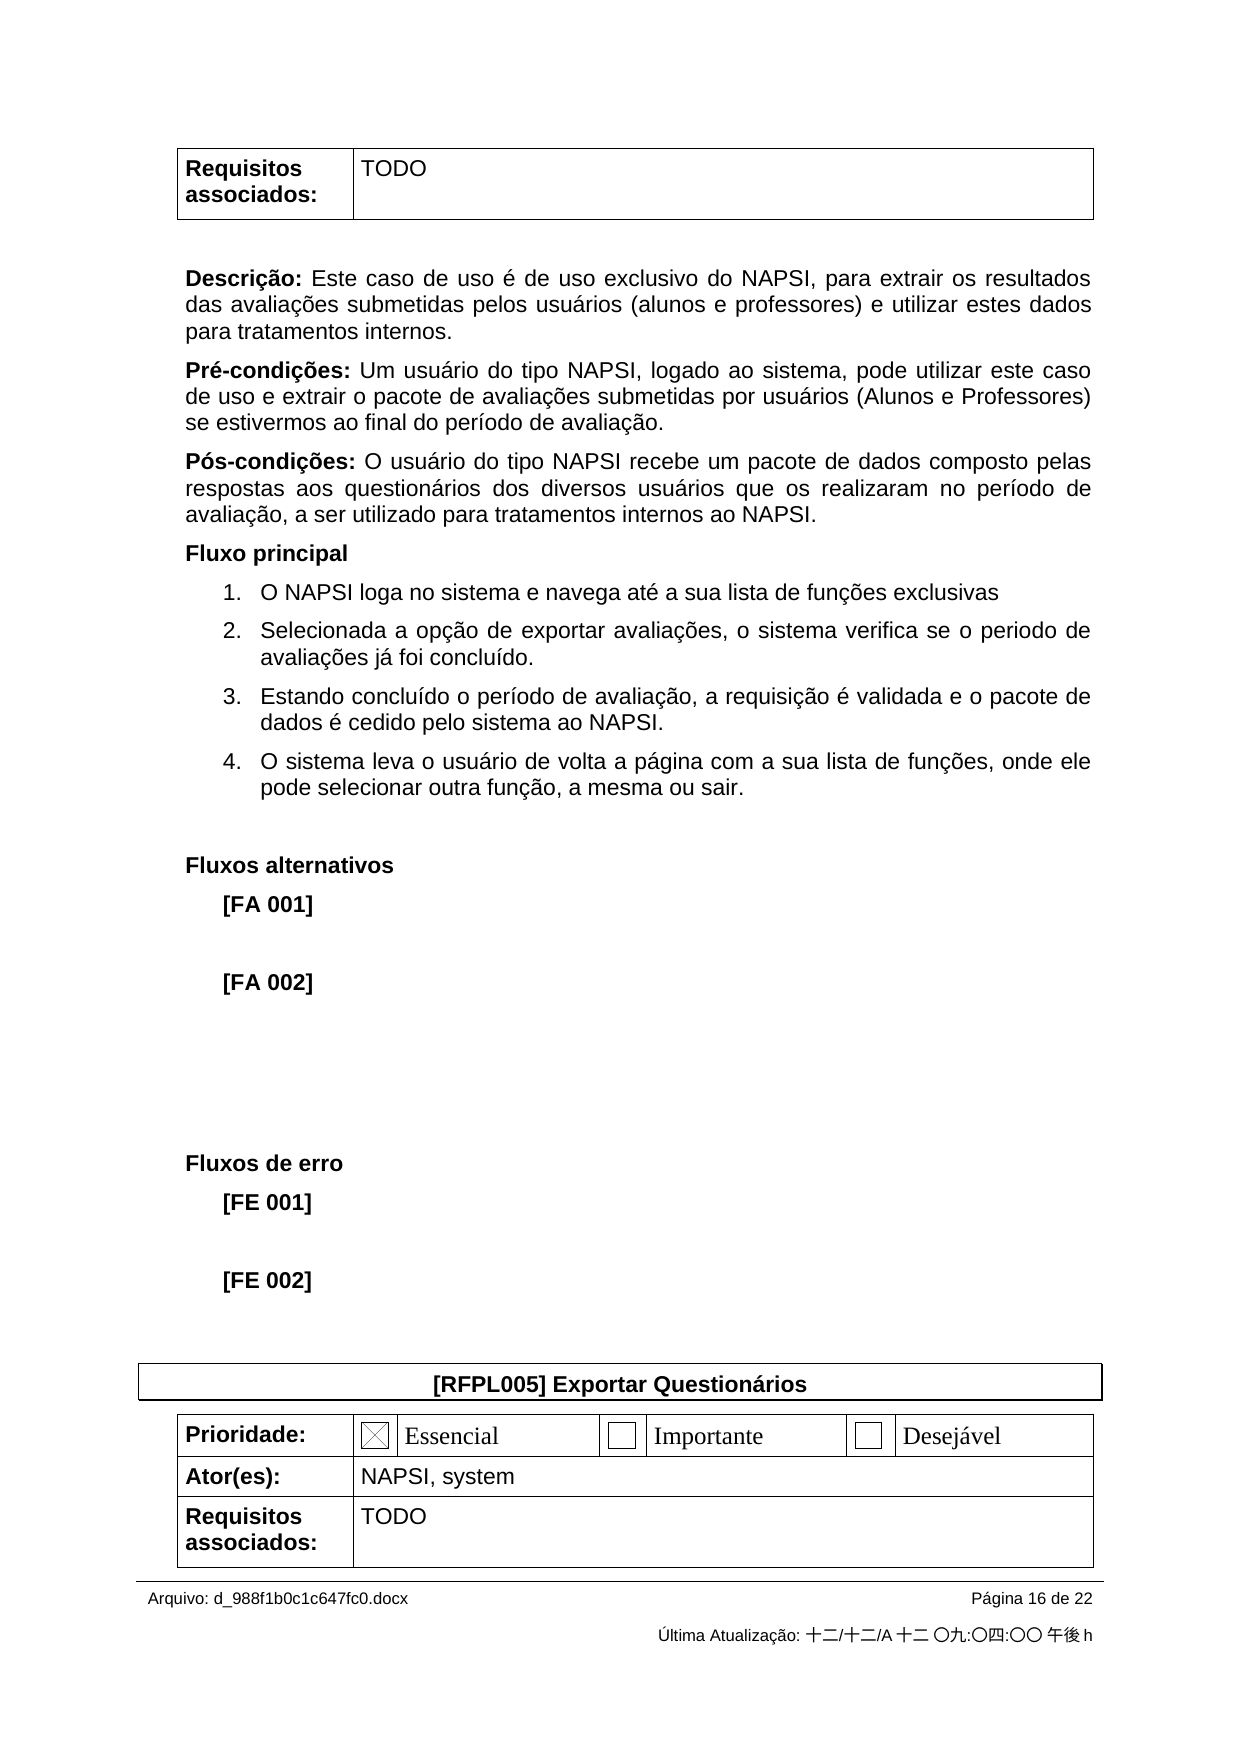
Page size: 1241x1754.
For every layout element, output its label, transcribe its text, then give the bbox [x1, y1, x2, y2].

text Fluxo principal [185, 540, 1092, 566]
text Descrição: Este caso de uso é de uso exclusivo do NAPSI, para extrair os resultados das avaliações submetidas pelos usuários (alunos e professores) e utilizar estes dados para tratamentos internos. [185, 265, 1092, 344]
table_header [354, 1415, 397, 1456]
text [FA 002] [223, 968, 1092, 995]
text Pós-condições: O usuário do tipo NAPSI recebe um pacote de dados composto pelas respostas aos questionários dos diversos usuários que os realizaram no período de avaliação, a ser utilizado para tratamentos internos ao NAPSI. [185, 448, 1092, 527]
table_cell Requisitos associados: [178, 1497, 353, 1567]
text [FE 002] [223, 1267, 1092, 1293]
list O sistema leva o usuário de volta a página com a sua lista de funções, onde ele pode selecionar outra função, a mesma ou sair. [223, 748, 1092, 801]
text [FA 001] [223, 891, 1092, 917]
text [RFPL005] Exportar Questionários [139, 1364, 1101, 1399]
table_cell Requisitos associados: [178, 149, 353, 219]
table_cell Ator(es): [178, 1457, 353, 1496]
text Fluxos alternativos [185, 852, 1092, 878]
text Fluxos de erro [185, 1150, 1092, 1177]
text Pré-condições: Um usuário do tipo NAPSI, logado ao sistema, pode utilizar este caso de uso e extrair o pacote de avaliações submetidas por usuários (Alunos e Professores) se estivermos ao final do período de avaliação. [185, 357, 1092, 436]
table_header [600, 1415, 646, 1456]
table_header Desejável [896, 1415, 1093, 1456]
list Estando concluído o período de avaliação, a requisição é validada e o pacote de dados é cedido pelo sistema ao NAPSI. [223, 683, 1092, 735]
table_cell TODO [354, 1497, 1093, 1567]
text [FE 001] [223, 1189, 1092, 1215]
table_header Prioridade: [178, 1415, 353, 1456]
table_cell NAPSI, system [354, 1457, 1093, 1496]
table_header Importante [647, 1415, 846, 1456]
list Selecionada a opção de exportar avaliações, o sistema verifica se o periodo de avaliações já foi concluído. [223, 617, 1092, 670]
table_header [847, 1415, 895, 1456]
list O NAPSI loga no sistema e navega até a sua lista de funções exclusivas [223, 578, 1092, 605]
table_cell TODO [354, 149, 1093, 219]
table_header Essencial [398, 1415, 599, 1456]
